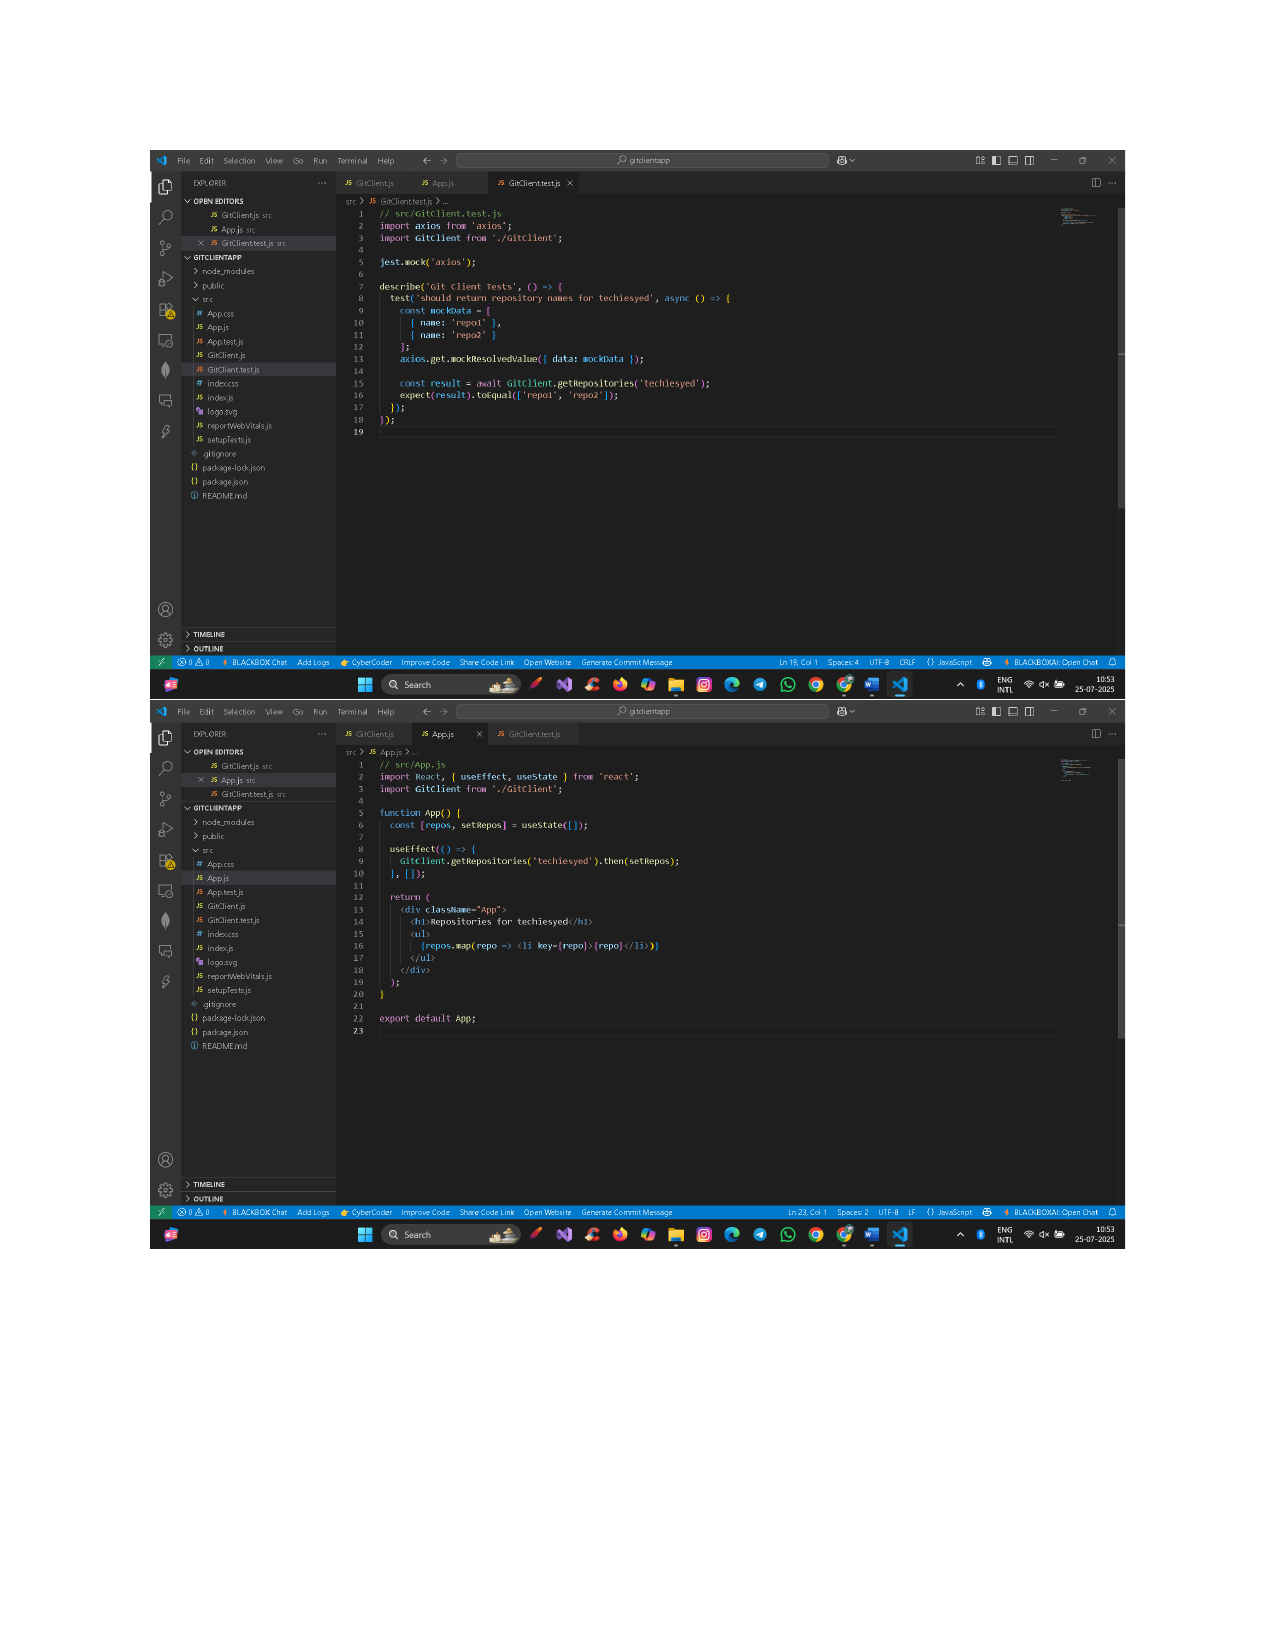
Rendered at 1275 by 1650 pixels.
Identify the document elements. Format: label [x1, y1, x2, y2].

picture [150, 700, 1125, 1249]
picture [150, 150, 1125, 699]
